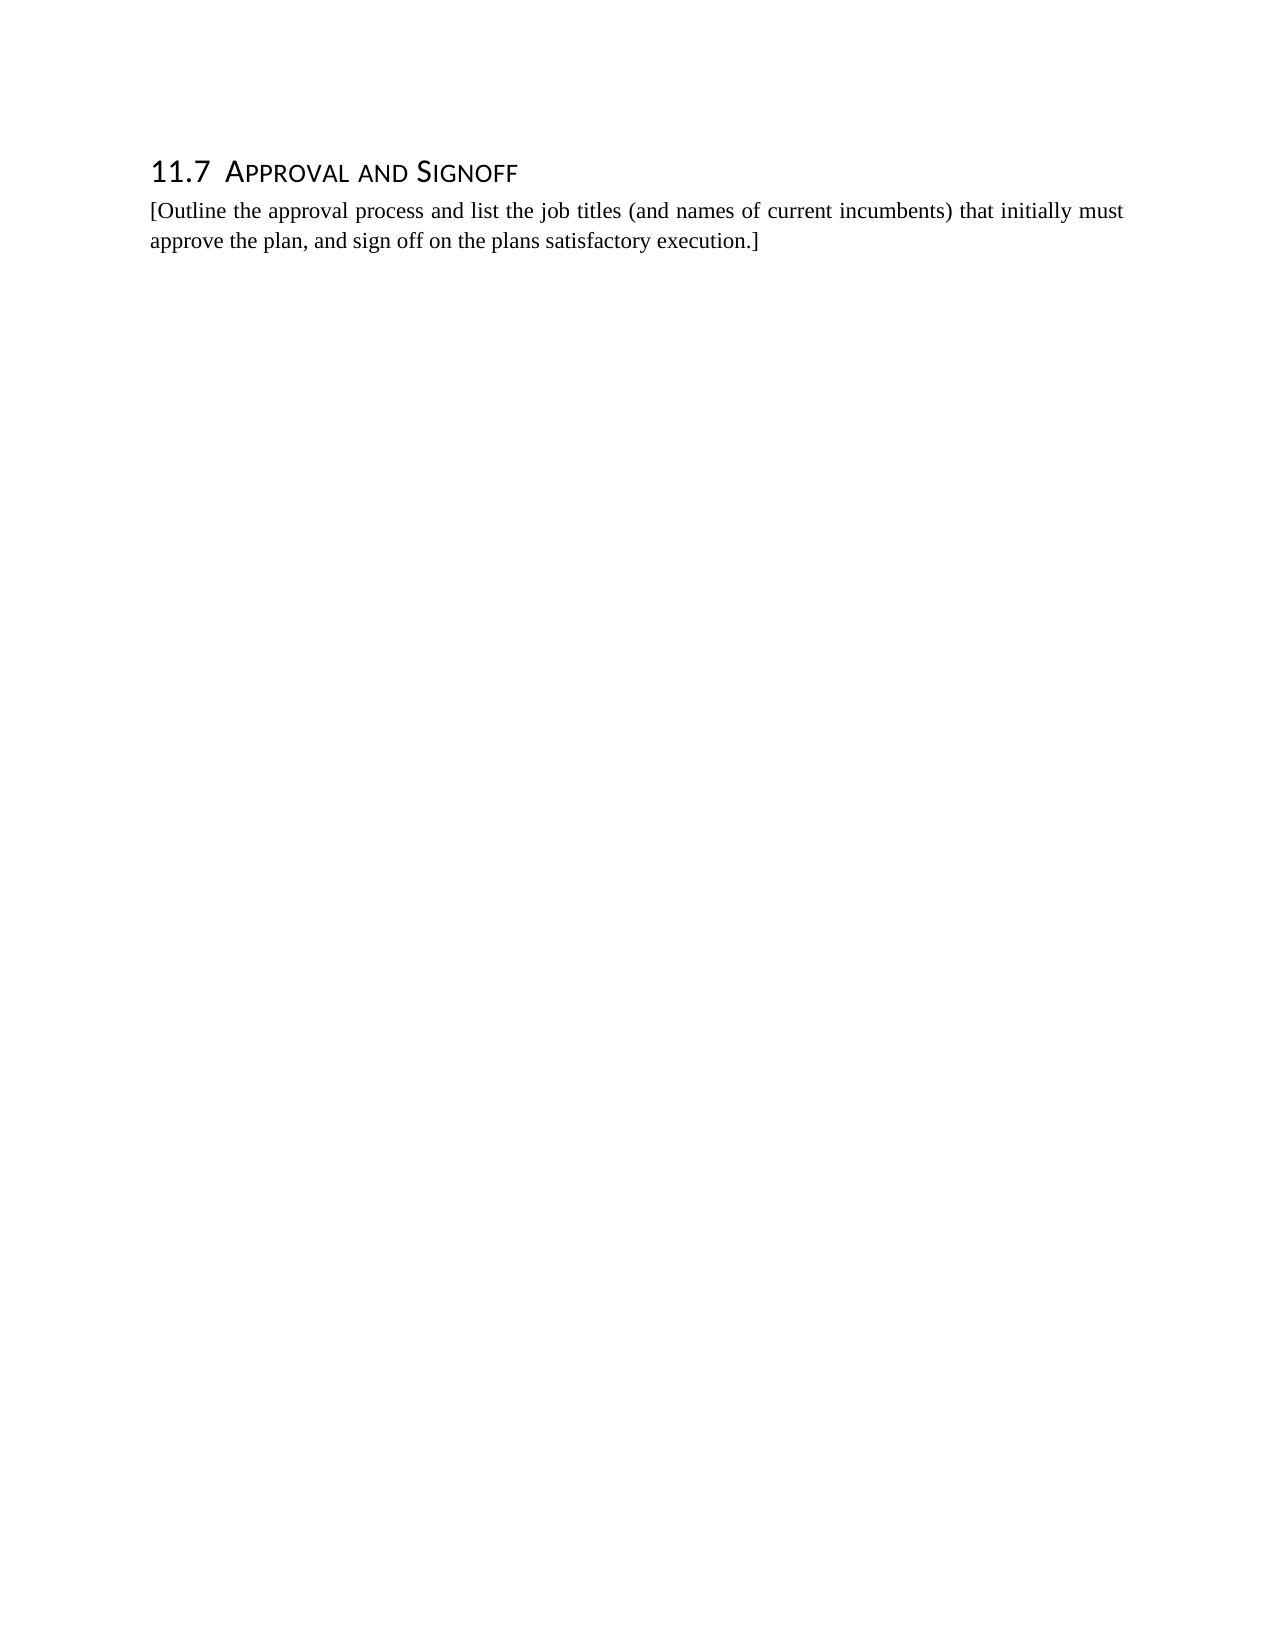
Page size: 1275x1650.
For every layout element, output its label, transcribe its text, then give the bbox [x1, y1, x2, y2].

text [Outline the approval process and list the job titles (and names of current incumbents) that initially must approve the plan, and sign off on the plans satisfactory execution.] [150, 197, 1125, 253]
subtitle Approval and Signoff [150, 150, 1125, 191]
